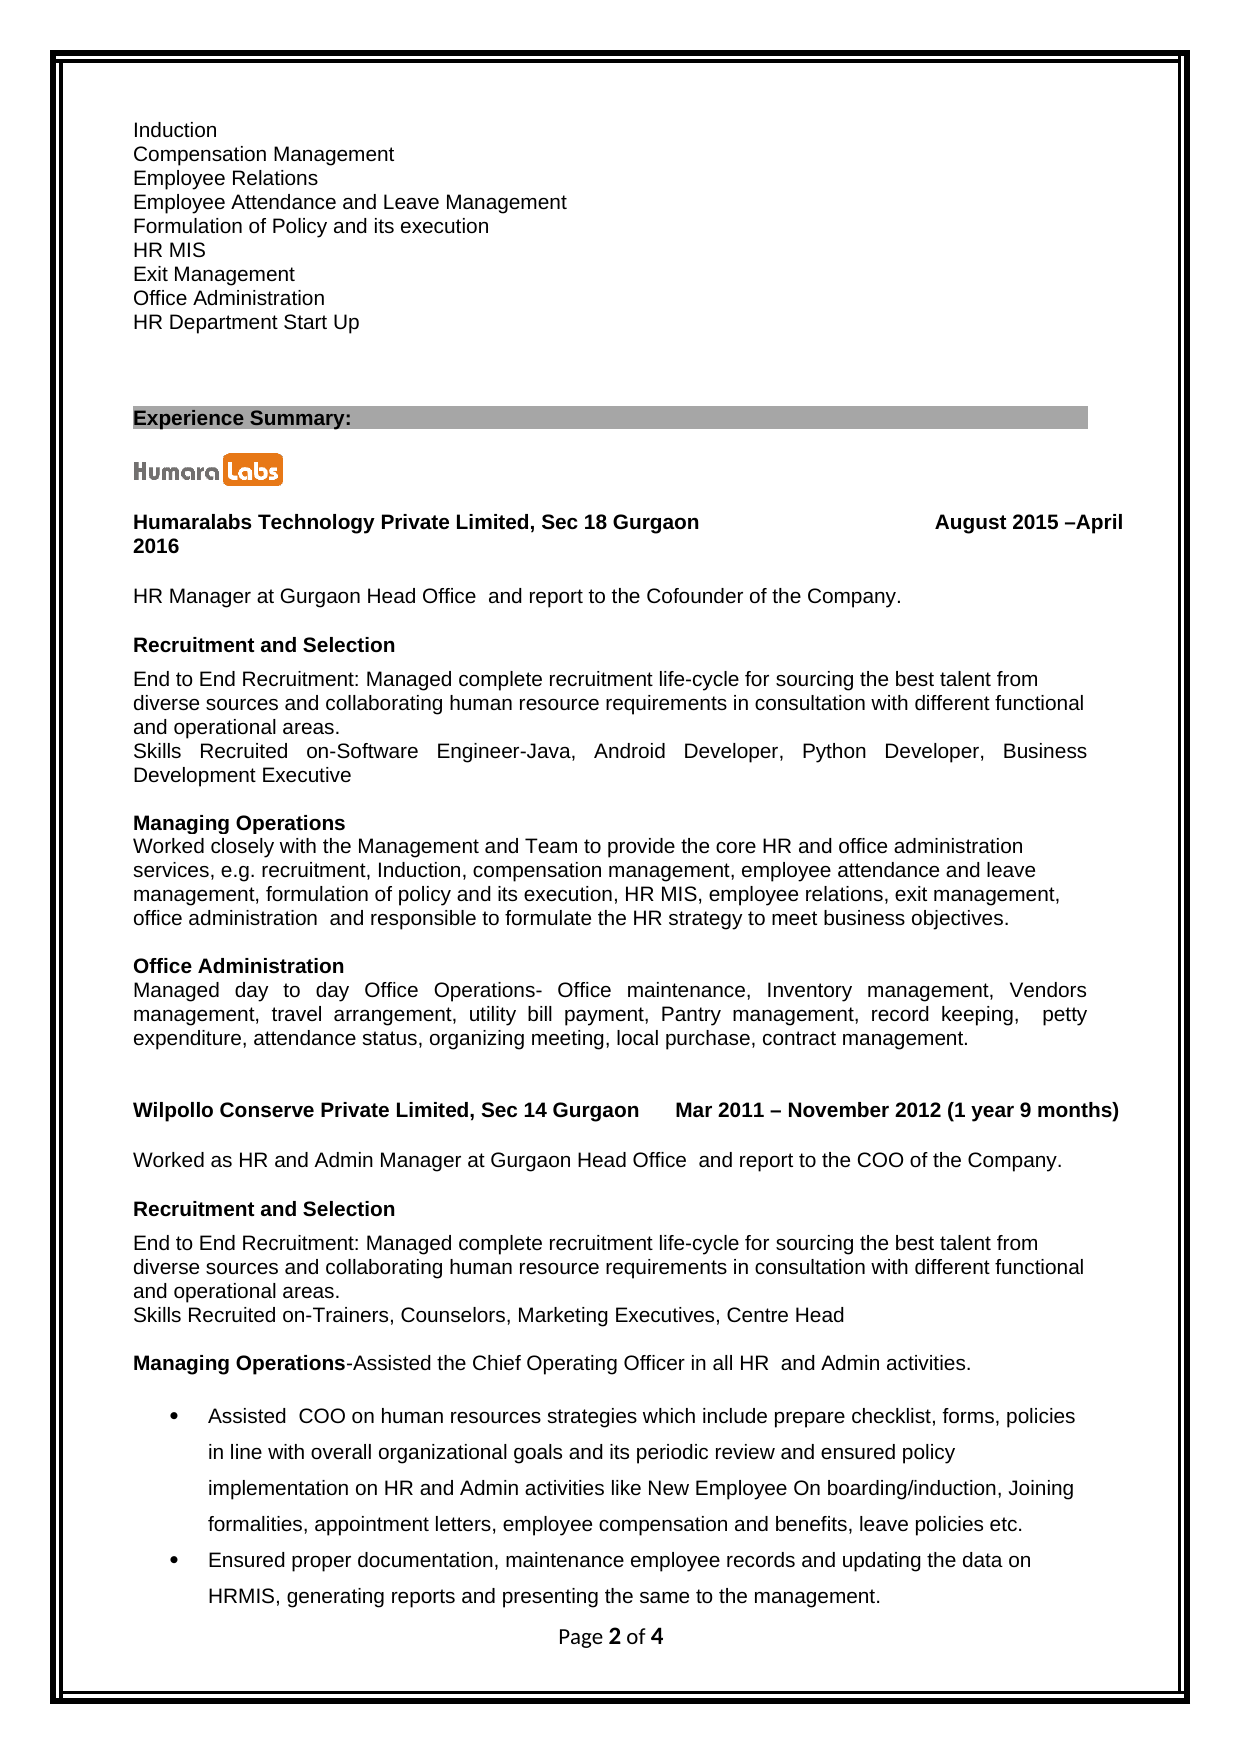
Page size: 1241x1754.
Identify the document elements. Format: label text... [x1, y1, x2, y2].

picture [132, 453, 283, 486]
text Worked as HR and Admin Manager at Gurgaon Head Office and report to the COO of the Company. [133, 1148, 1088, 1172]
text Employee Attendance and Leave Management [133, 190, 1088, 214]
subtitle Recruitment and Selection [133, 1197, 1088, 1221]
text Managed day to day Office Operations- Office maintenance, Inventory management, Vendors management, travel arrangement, utility bill payment, Pantry management, record keeping, petty expenditure, attendance status, organizing meeting, local purchase, contract management. [133, 978, 1088, 1050]
text Induction [133, 118, 1088, 142]
text Compensation Management [133, 142, 1088, 166]
text HR MIS [133, 238, 1088, 262]
list Ensured proper documentation, maintenance employee records and updating the data on HRMIS, generating reports and presenting the same to the management. [170, 1548, 1088, 1608]
text Employee Relations [133, 166, 1088, 190]
text Managing Operations-Assisted the Chief Operating Officer in all HR and Admin activities. [133, 1351, 1088, 1375]
text Exit Management [133, 262, 1088, 286]
list Assisted COO on human resources strategies which include prepare checklist, forms, policies in line with overall organizational goals and its periodic review and ensured policy implementation on HR and Admin activities like New Employee On boarding/induction, Joining formalities, appointment letters, employee compensation and benefits, leave policies etc. [170, 1404, 1088, 1536]
text Skills Recruited on-Trainers, Counselors, Marketing Executives, Centre Head [133, 1303, 1088, 1327]
text End to End Recruitment: Managed complete recruitment life-cycle for sourcing the best talent from diverse sources and collaborating human resource requirements in consultation with different functional and operational areas. [340, 1231, 1088, 1303]
text HR Department Start Up [133, 310, 1088, 334]
text Office Administration [133, 954, 1088, 978]
text HR Manager at Gurgaon Head Office and report to the Cofounder of the Company. [133, 584, 1088, 608]
text End to End Recruitment: Managed complete recruitment life-cycle for sourcing the best talent from diverse sources and collaborating human resource requirements in consultation with different functional and operational areas. [133, 667, 1088, 738]
text Formulation of Policy and its execution [133, 214, 1088, 238]
text Experience Summary: [133, 406, 1088, 429]
text Managing Operations [133, 810, 1088, 834]
text Office Administration [133, 286, 1088, 310]
text Skills Recruited on-Software Engineer-Java, Android Developer, Python Developer, Business Development Executive [133, 738, 1088, 786]
subtitle Recruitment and Selection [133, 633, 1088, 657]
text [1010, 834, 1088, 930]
text Humaralabs Technology Private Limited, Sec 18 Gurgaon August 2015 –April 2016 [133, 510, 1126, 558]
text Wilpollo Conserve Private Limited, Sec 14 Gurgaon Mar 2011 – November 2012 (1 year 9 months) [133, 1098, 1126, 1122]
